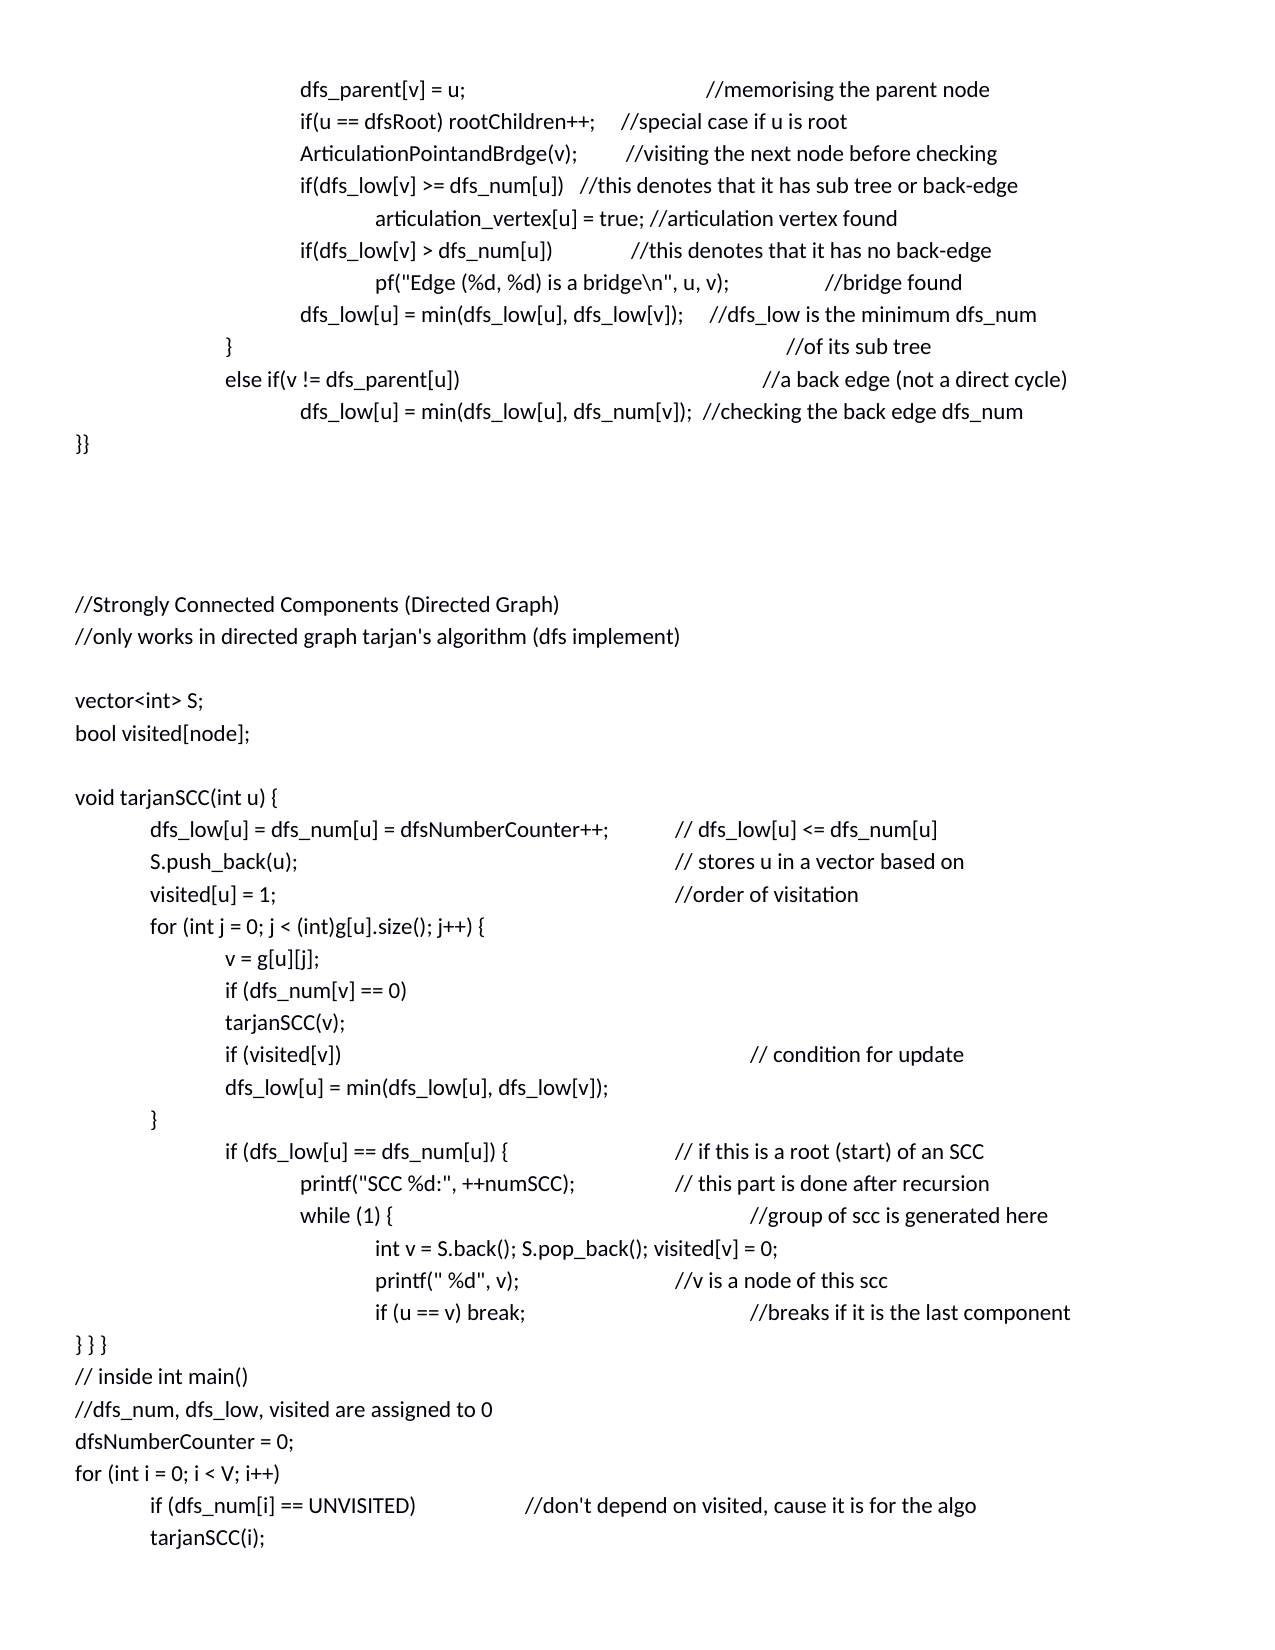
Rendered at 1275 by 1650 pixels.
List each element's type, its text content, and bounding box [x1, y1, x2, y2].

text //Strongly Connected Components (Directed Graph) [75, 590, 1200, 618]
text } } } [75, 1330, 1200, 1358]
text }} [75, 429, 1200, 457]
text while (1) { //group of scc is generated here [75, 1202, 1200, 1229]
text S.push_back(u); // stores u in a vector based on [75, 847, 1200, 876]
text for (int i = 0; i < V; i++) [75, 1459, 1200, 1487]
text ArticulationPointandBrdge(v); //visiting the next node before checking [75, 139, 1200, 167]
text if (u == v) break; //breaks if it is the last component [75, 1298, 1200, 1326]
text //dfs_num, dfs_low, visited are assigned to 0 [75, 1395, 1200, 1423]
text for (int j = 0; j < (int)g[u].size(); j++) { [75, 912, 1200, 940]
text dfs_low[u] = min(dfs_low[u], dfs_low[v]); [75, 1073, 1200, 1101]
text printf(" %d", v); //v is a node of this scc [75, 1266, 1200, 1294]
text void tarjanSCC(int u) { [75, 783, 1200, 811]
text // inside int main() [75, 1362, 1200, 1391]
text else if(v != dfs_parent[u]) //a back edge (not a direct cycle) [75, 365, 1200, 393]
text dfsNumberCounter = 0; [75, 1427, 1200, 1455]
text if (dfs_low[u] == dfs_num[u]) { // if this is a root (start) of an SCC [75, 1137, 1200, 1165]
text bool visited[node]; [75, 719, 1200, 747]
text } [75, 1105, 1200, 1133]
text dfs_low[u] = min(dfs_low[u], dfs_low[v]); //dfs_low is the minimum dfs_num [75, 300, 1200, 328]
text if (visited[v]) // condition for update [75, 1041, 1200, 1069]
text //only works in directed graph tarjan's algorithm (dfs implement) [75, 622, 1200, 650]
text v = g[u][j]; [75, 944, 1200, 972]
text visited[u] = 1; //order of visitation [75, 880, 1200, 908]
text pf("Edge (%d, %d) is a bridge\n", u, v); //bridge found [75, 268, 1200, 296]
text tarjanSCC(v); [75, 1008, 1200, 1036]
text printf("SCC %d:", ++numSCC); // this part is done after recursion [75, 1169, 1200, 1197]
text int v = S.back(); S.pop_back(); visited[v] = 0; [75, 1234, 1200, 1262]
text if (dfs_num[i] == UNVISITED) //don't depend on visited, cause it is for the algo [75, 1491, 1200, 1519]
text articulation_vertex[u] = true; //articulation vertex found [75, 204, 1200, 232]
text if (dfs_num[v] == 0) [75, 976, 1200, 1004]
text if(dfs_low[v] > dfs_num[u]) //this denotes that it has no back-edge [75, 236, 1200, 264]
text if(u == dfsRoot) rootChildren++; //special case if u is root [75, 107, 1200, 135]
text } //of its sub tree [75, 332, 1200, 361]
text vector<int> S; [75, 687, 1200, 714]
text if(dfs_low[v] >= dfs_num[u]) //this denotes that it has sub tree or back-edge [75, 172, 1200, 199]
text tarjanSCC(i); [75, 1523, 1200, 1551]
text dfs_parent[v] = u; //memorising the parent node [75, 75, 1200, 103]
text dfs_low[u] = dfs_num[u] = dfsNumberCounter++; // dfs_low[u] <= dfs_num[u] [75, 815, 1200, 843]
text dfs_low[u] = min(dfs_low[u], dfs_num[v]); //checking the back edge dfs_num [75, 397, 1200, 425]
